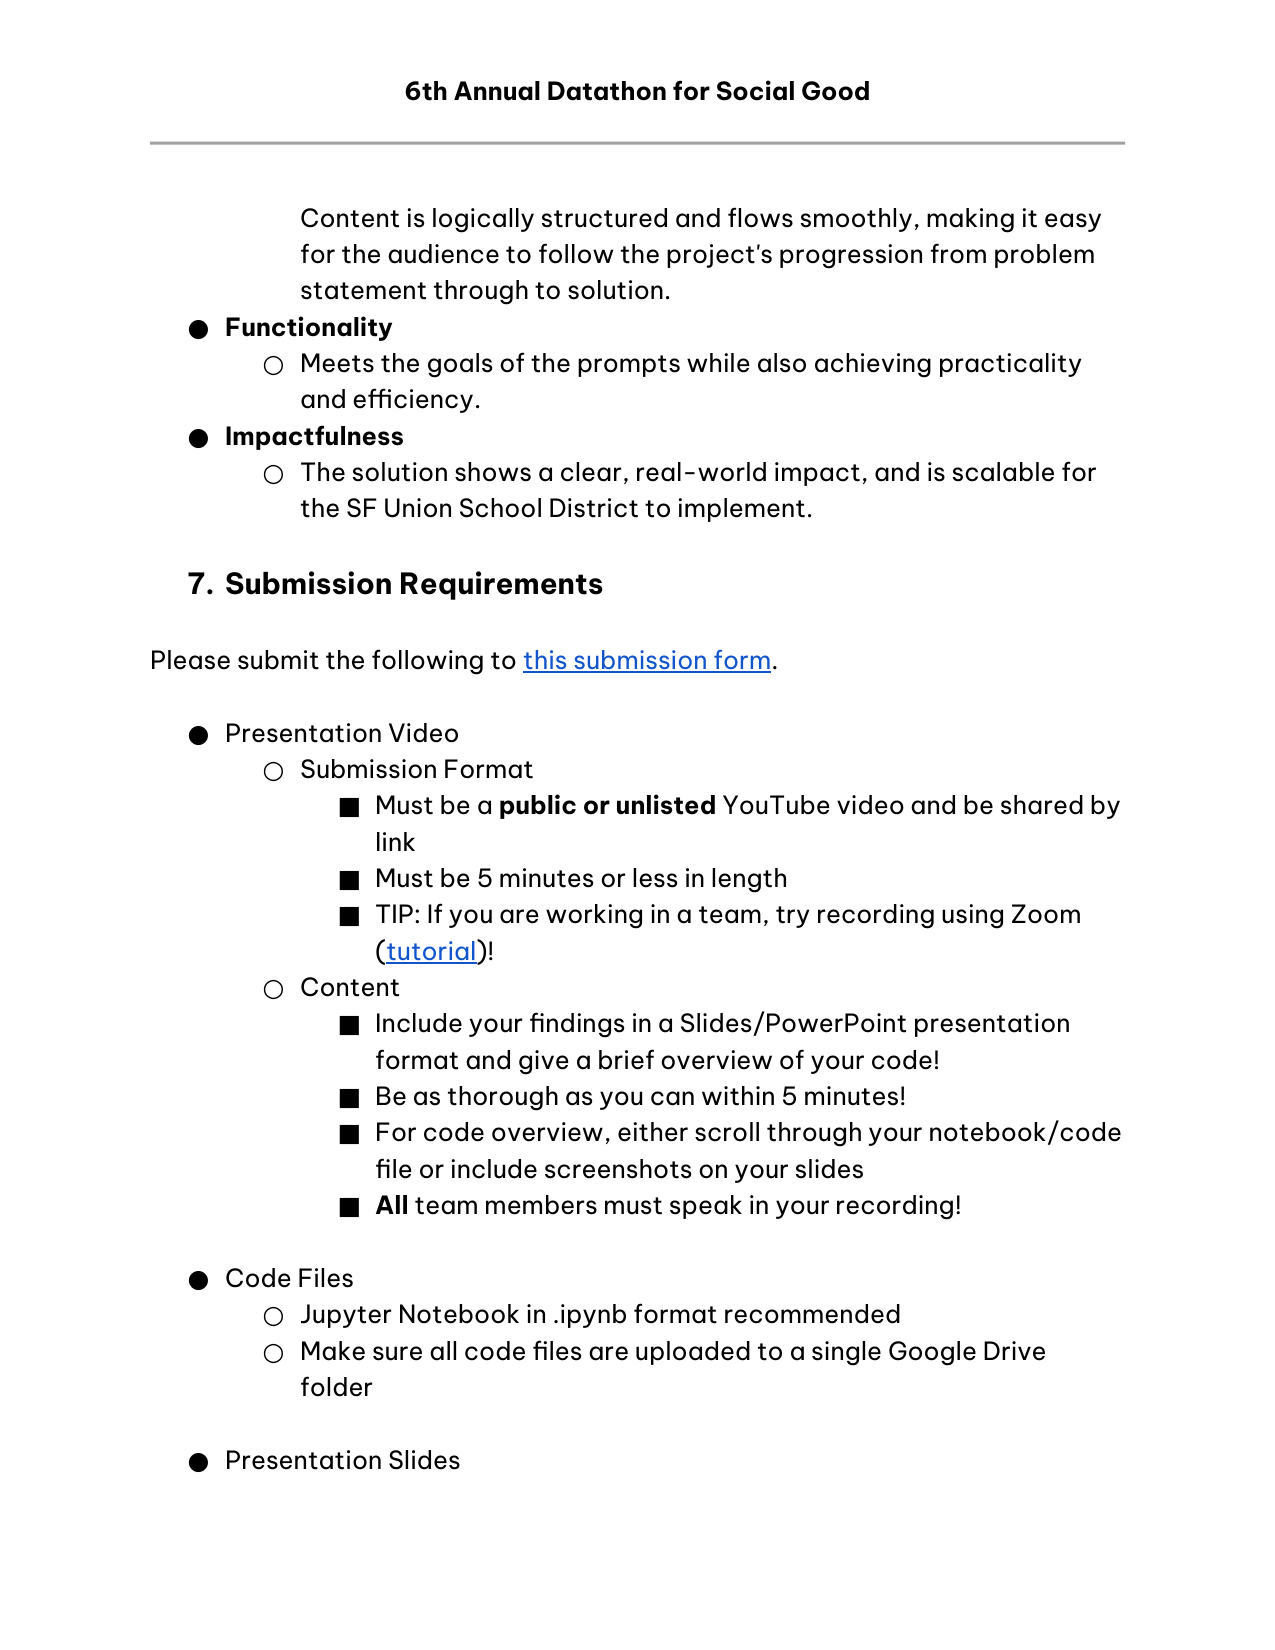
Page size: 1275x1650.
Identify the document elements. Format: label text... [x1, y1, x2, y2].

list The solution shows a clear, real-world impact, and is scalable for the SF Union School District to implement. [262, 456, 1125, 524]
list Must be 5 minutes or less in length [337, 862, 1125, 894]
list Meets the goals of the prompts while also achieving practicality and efficiency. [262, 347, 1125, 415]
list For code overview, either scroll through your notebook/code file or include screenshots on your slides [337, 1117, 1125, 1185]
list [262, 202, 1125, 306]
list Presentation Video [187, 717, 1125, 749]
text Please submit the following to this submission form. [150, 644, 1125, 676]
list Content [262, 971, 1125, 1003]
list Be as thorough as you can within 5 minutes! [337, 1081, 1125, 1112]
list Impactfulness [187, 420, 1125, 452]
list Functionality [187, 311, 1125, 343]
list TIP: If you are working in a team, try recording using Zoom (tutorial)! [337, 899, 1125, 967]
list Code Files [187, 1262, 1125, 1294]
list Must be a public or unlisted YouTube video and be shared by link [337, 790, 1125, 858]
list Submission Format [262, 753, 1125, 785]
list Presentation Slides [187, 1444, 1125, 1476]
list Jupyter Notebook in .ipynb format recommended [262, 1299, 1125, 1330]
list Include your findings in a Slides/PowerPoint presentation format and give a brief overview of your code! [337, 1008, 1125, 1076]
list All team members must speak in your recording! [337, 1189, 1125, 1221]
list Make sure all code files are uploaded to a single Google Drive folder [262, 1335, 1125, 1403]
list Submission Requirements [187, 566, 1125, 602]
